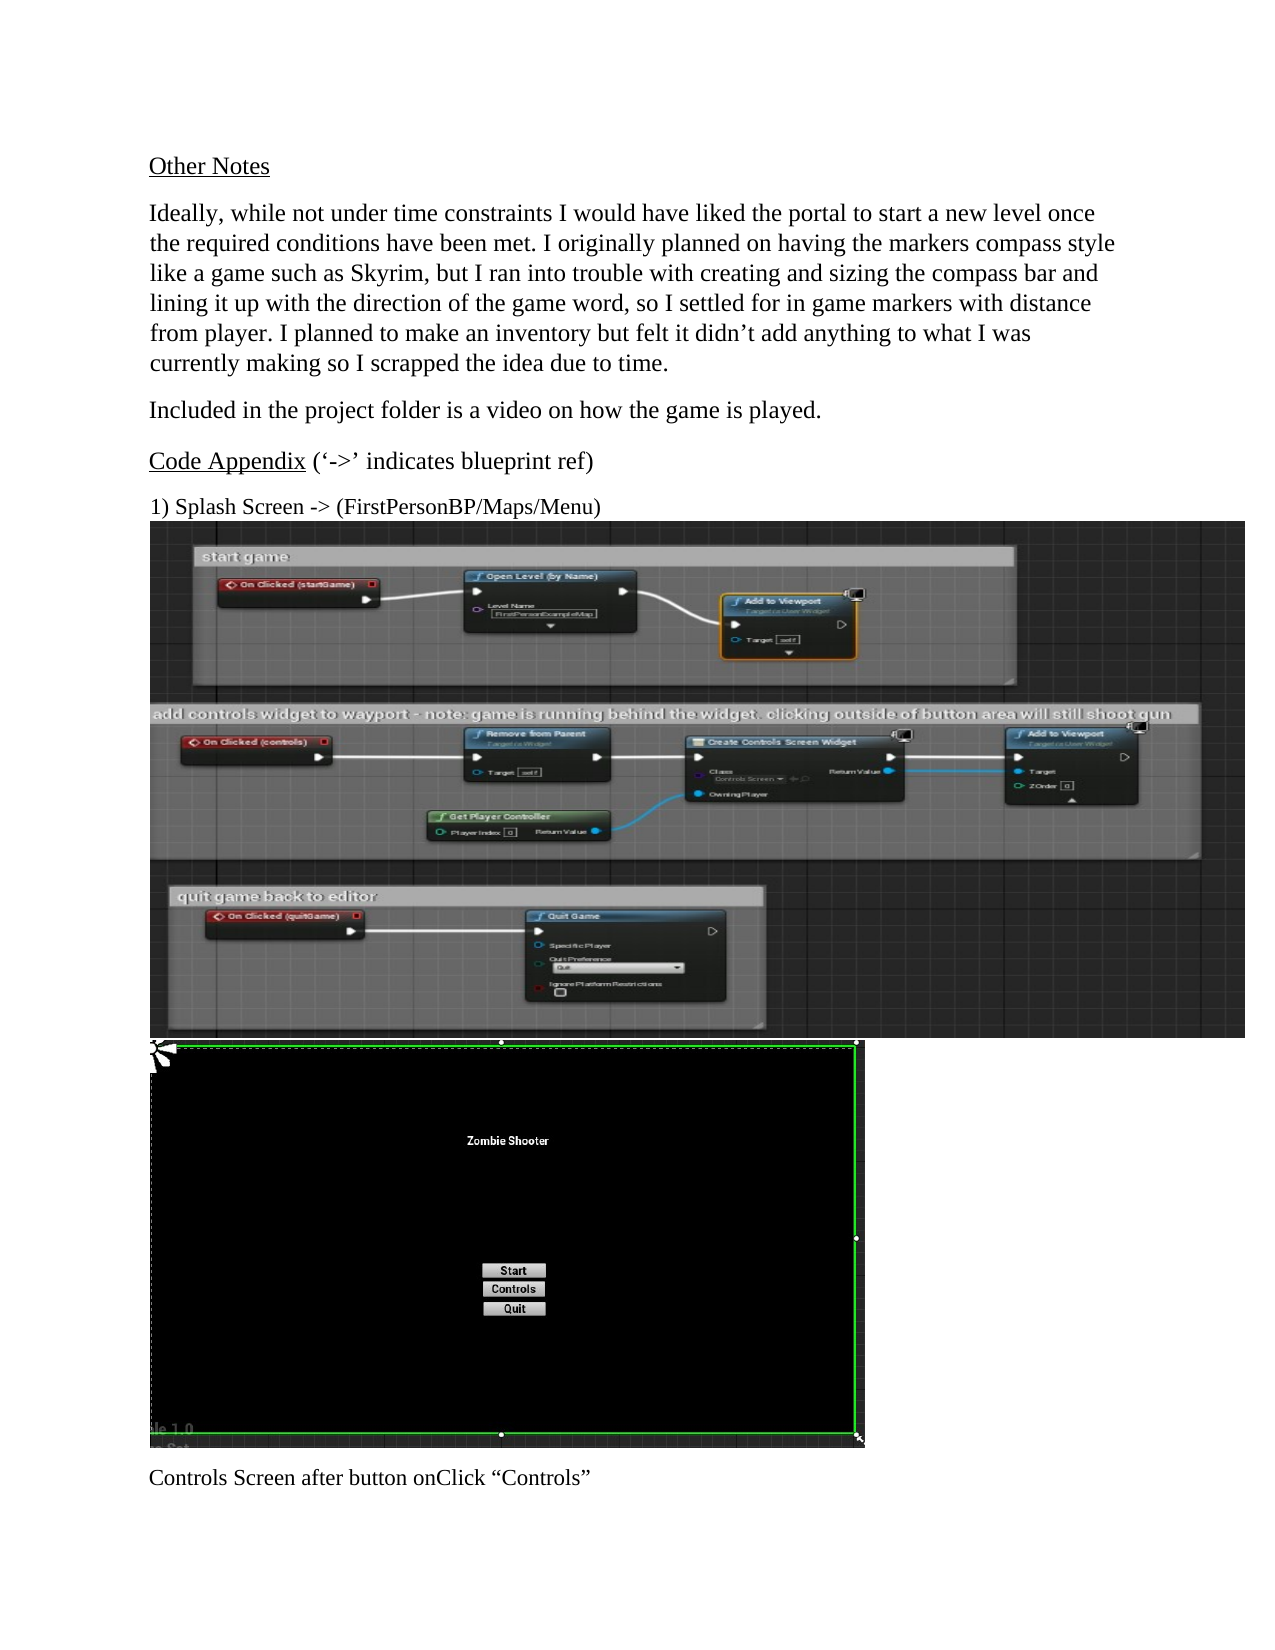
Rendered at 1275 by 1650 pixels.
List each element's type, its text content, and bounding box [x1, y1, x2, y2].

text Controls Screen after button onClick “Controls” [148, 1463, 1131, 1490]
list Splash Screen -> (FirstPersonBP/Maps/Menu) [150, 493, 1131, 520]
picture [150, 521, 1245, 1038]
text Included in the project folder is a video on how the game is played. [148, 396, 1126, 424]
text Ideally, while not under time constraints I would have liked the portal to start a new level once the required conditions have been met. I originally planned on having the markers compass style like a game such as Skyrim, but I ran into trouble with creating and sizing the compass bar and lining it up with the direction of the game word, so I settled for in game markers with distance from player. I planned to make an inventory but felt it didn’t add anything to what I was currently making so I scrapped the idea due to time. [148, 198, 1126, 377]
text Code Appendix (‘->’ indicates blueprint ref) [148, 446, 1126, 474]
picture [150, 1040, 865, 1448]
subtitle Other Notes [148, 151, 1131, 180]
